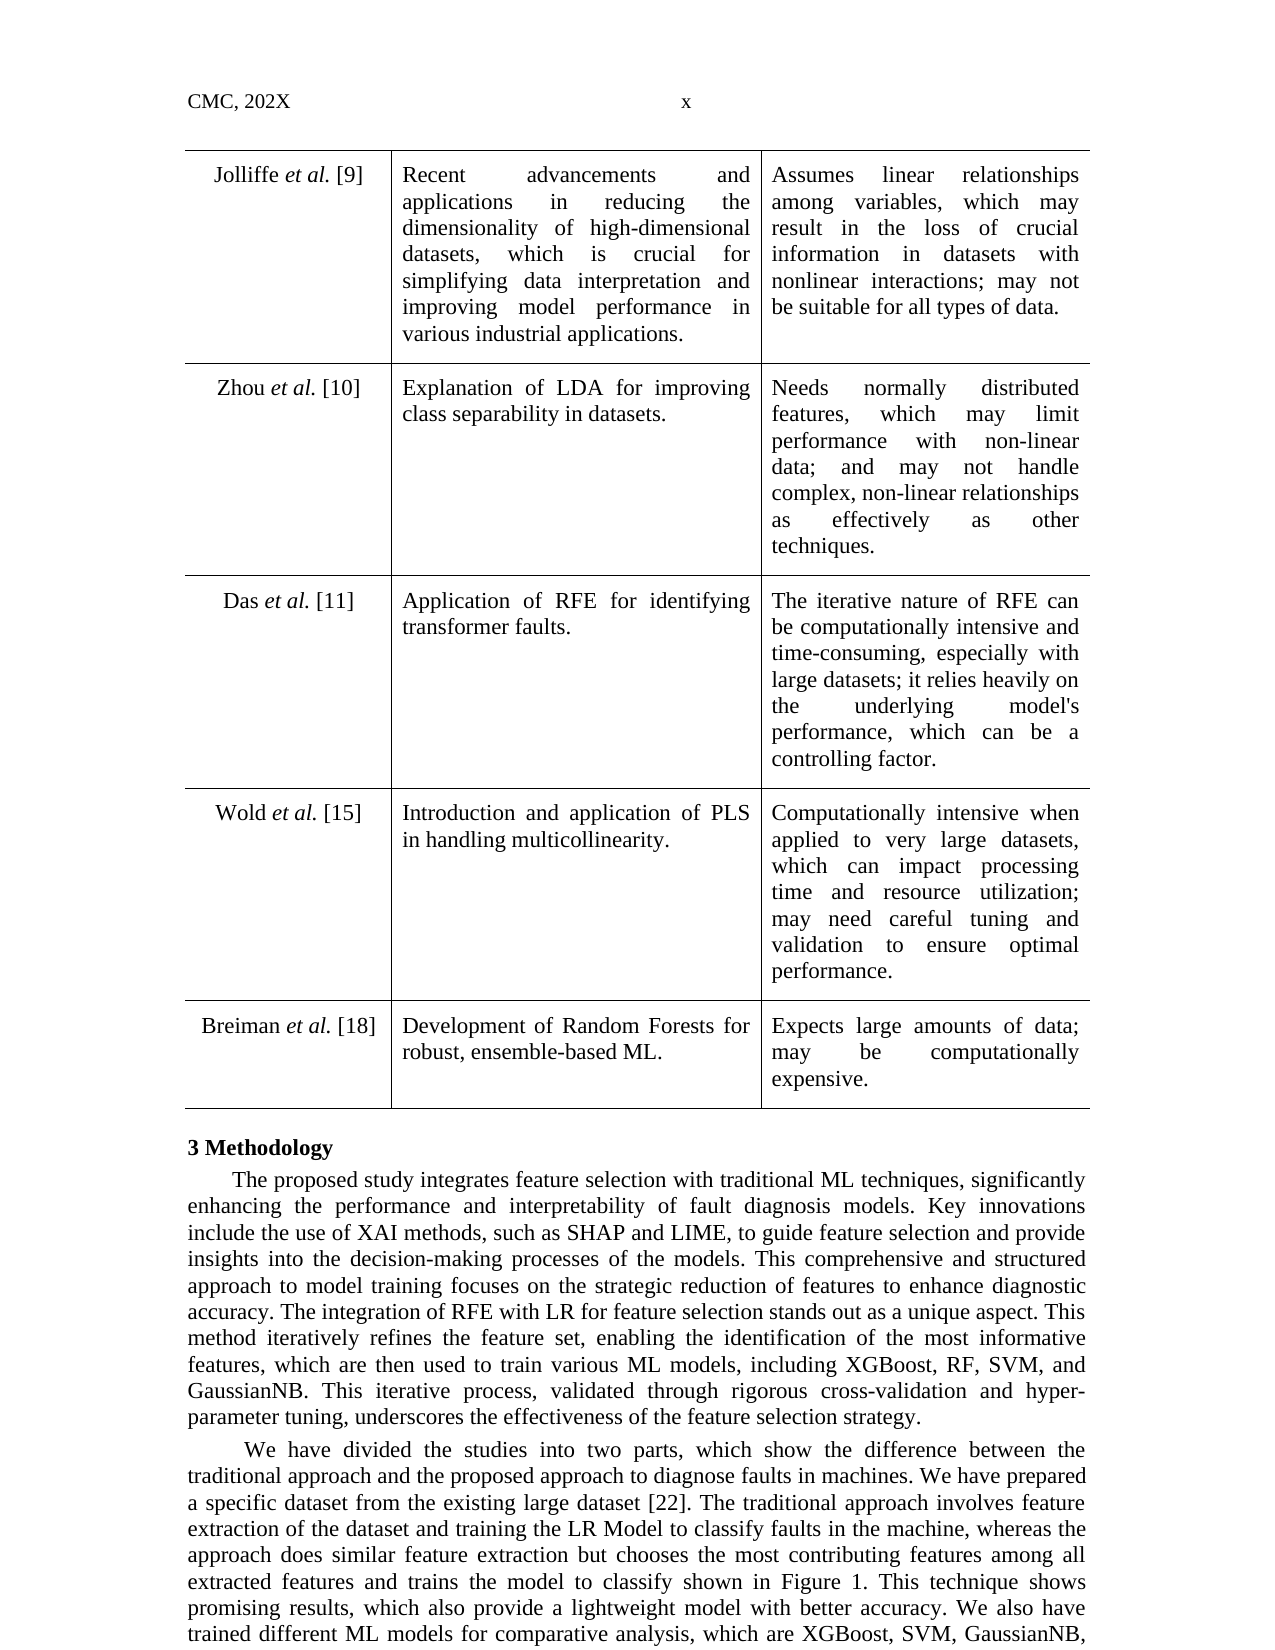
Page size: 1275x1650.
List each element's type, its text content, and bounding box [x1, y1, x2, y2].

table_cell Zhou et al. [10] [185, 364, 391, 575]
table_cell Das et al. [11] [185, 576, 391, 788]
table_cell Needs normally distributed features, which may limit performance with non-linear data; and may not handle complex, non-linear relationships as effectively as other techniques. [762, 364, 1090, 575]
table_cell Breiman et al. [18] [185, 1001, 391, 1108]
table_cell Development of Random Forests for robust, ensemble-based ML. [392, 1001, 761, 1108]
text 3 Methodology [187, 1134, 1087, 1160]
table_cell Jolliffe et al. [9] [185, 151, 391, 363]
table_cell Wold et al. [15] [185, 789, 391, 1000]
table_cell Expects large amounts of data; may be computationally expensive. [762, 1001, 1090, 1108]
table_cell Introduction and application of PLS in handling multicollinearity. [392, 789, 761, 1000]
table_cell The iterative nature of RFE can be computationally intensive and time-consuming, especially with large datasets; it relies heavily on the underlying model's performance, which can be a controlling factor. [762, 576, 1090, 788]
table_cell Explanation of LDA for improving class separability in datasets. [392, 364, 761, 575]
table_cell Computationally intensive when applied to very large datasets, which can impact processing time and resource utilization; may need careful tuning and validation to ensure optimal performance. [762, 789, 1090, 1000]
table_cell Application of RFE for identifying transformer faults. [392, 576, 761, 788]
